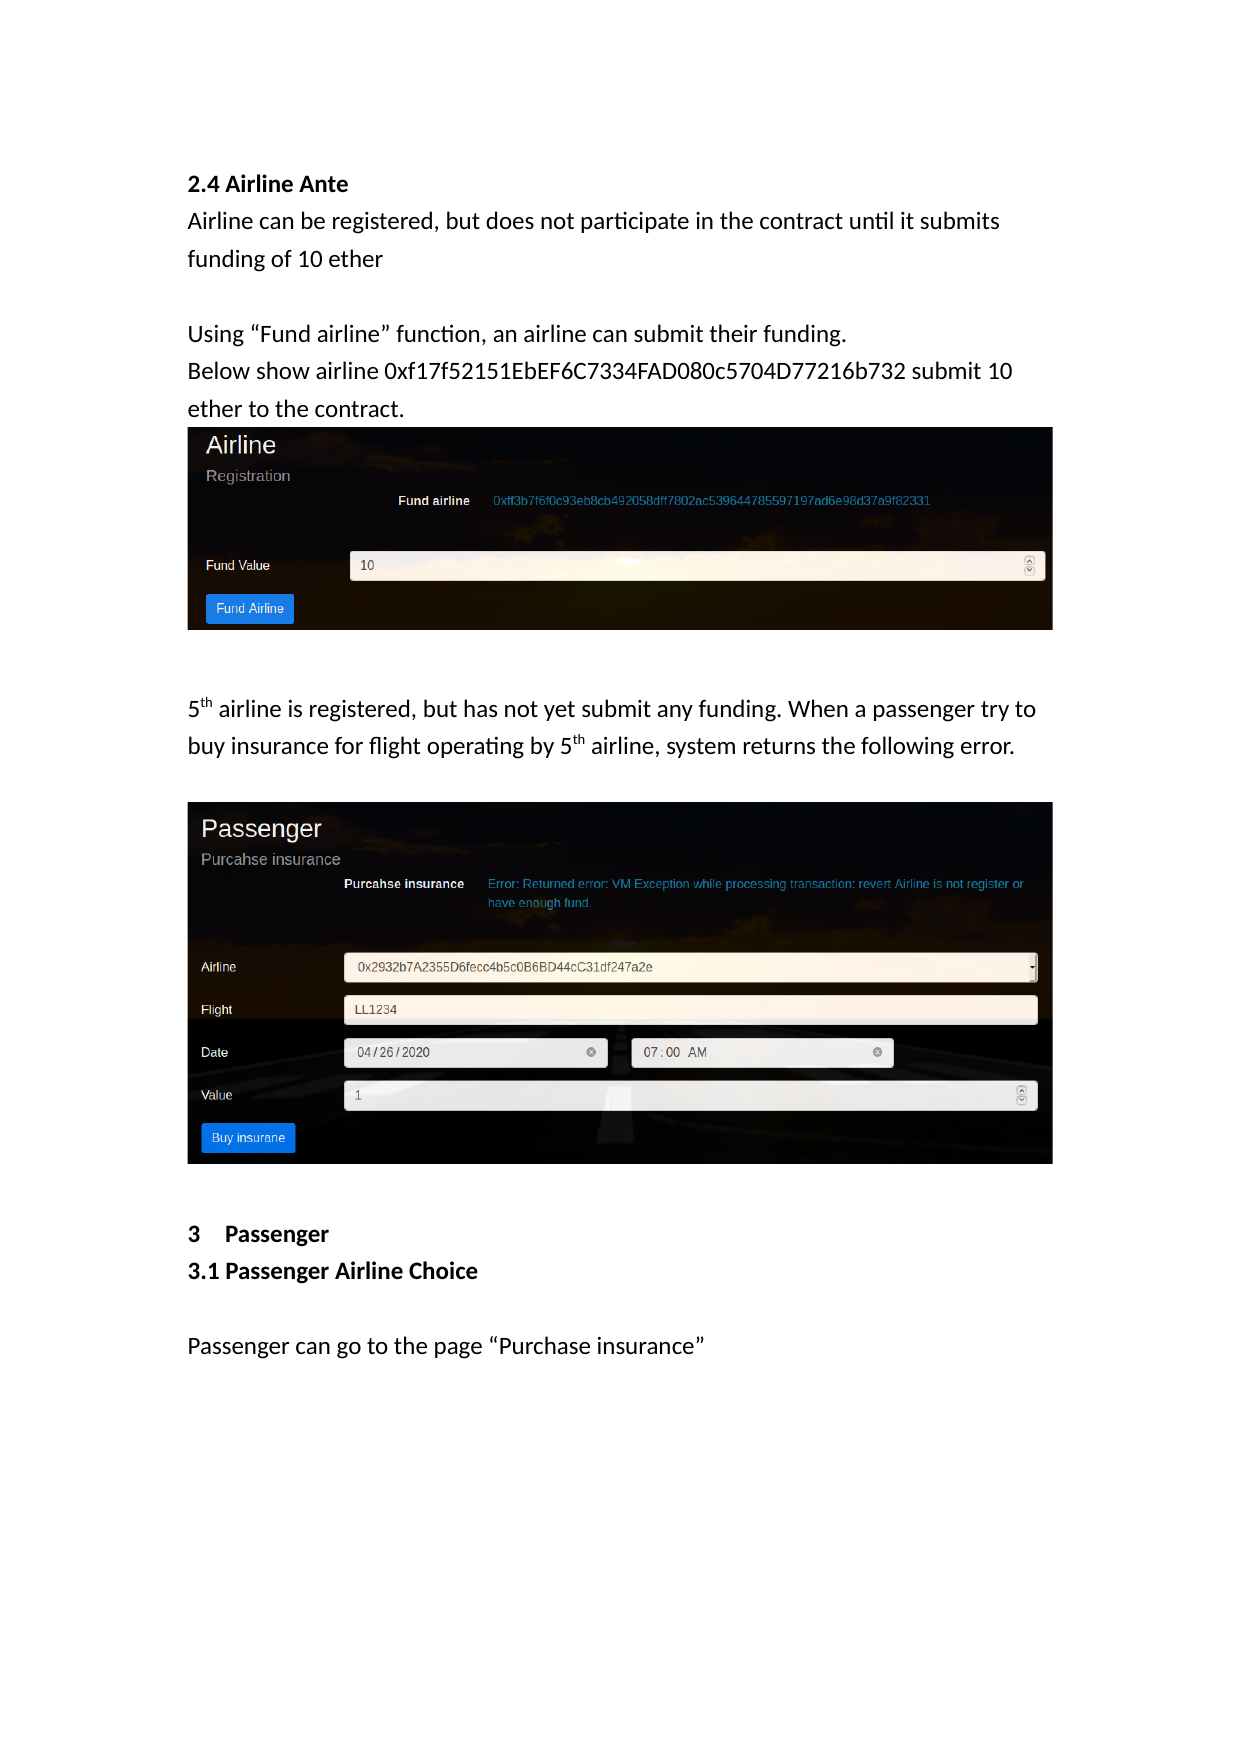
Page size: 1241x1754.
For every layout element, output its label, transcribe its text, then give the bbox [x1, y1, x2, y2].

list Passenger [187, 1214, 1053, 1252]
text Airline can be registered, but does not participate in the contract until it submits funding of 10 ether [187, 202, 1053, 277]
picture [187, 802, 1053, 1164]
text 2.4 Airline Ante [187, 164, 1053, 202]
text 5th airline is registered, but has not yet submit any funding. When a passenger try to buy insurance for flight operating by 5th airline, system returns the following error. [187, 689, 1053, 764]
text Passenger can go to the page “Purchase insurance” [187, 1327, 1053, 1364]
text Below show airline 0xf17f52151EbEF6C7334FAD080c5704D77216b732 submit 10 ether to the contract. [187, 352, 1053, 427]
text Using “Fund airline” function, an airline can submit their funding. [187, 314, 1053, 352]
text 3.1 Passenger Airline Choice [187, 1252, 1053, 1289]
picture [187, 427, 1053, 630]
